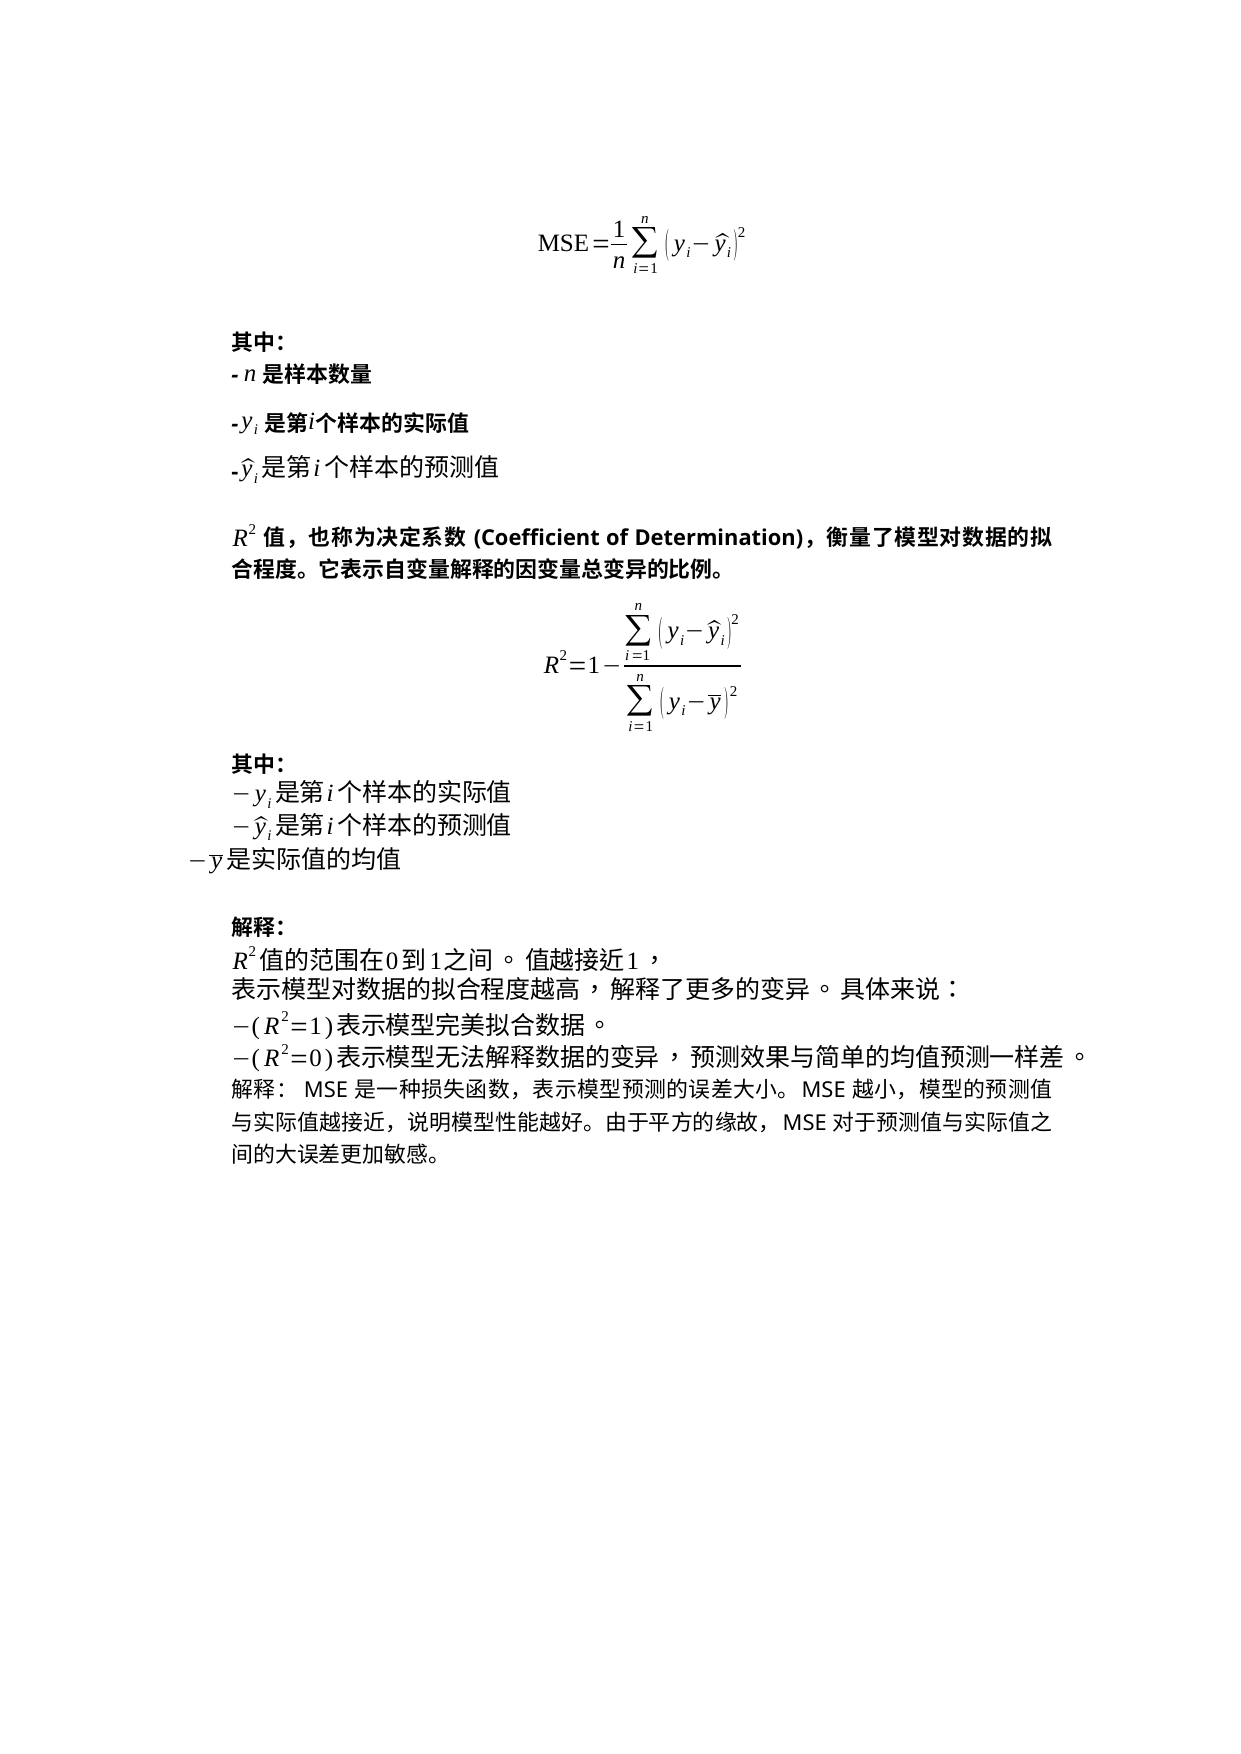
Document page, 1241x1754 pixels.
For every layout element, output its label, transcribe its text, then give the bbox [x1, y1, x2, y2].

list - 是第个样本的实际值 [231, 389, 1053, 454]
list - 是样本数量 [231, 357, 1053, 389]
list 解释： [231, 909, 1053, 942]
list 其中： [231, 324, 1053, 357]
list - [231, 454, 1053, 487]
list 值，也称为决定系数 (Coefficient of Determination)，衡量了模型对数据的拟合程度。它表示自变量解释的因变量总变异的比例。 [231, 519, 1053, 584]
list 其中： [231, 747, 1053, 779]
list 解释： MSE 是一种损失函数，表示模型预测的误差大小。MSE 越小，模型的预测值与实际值越接近，说明模型性能越好。由于平方的缘故，MSE 对于预测值与实际值之间的大误差更加敏感。 [231, 1072, 1053, 1169]
